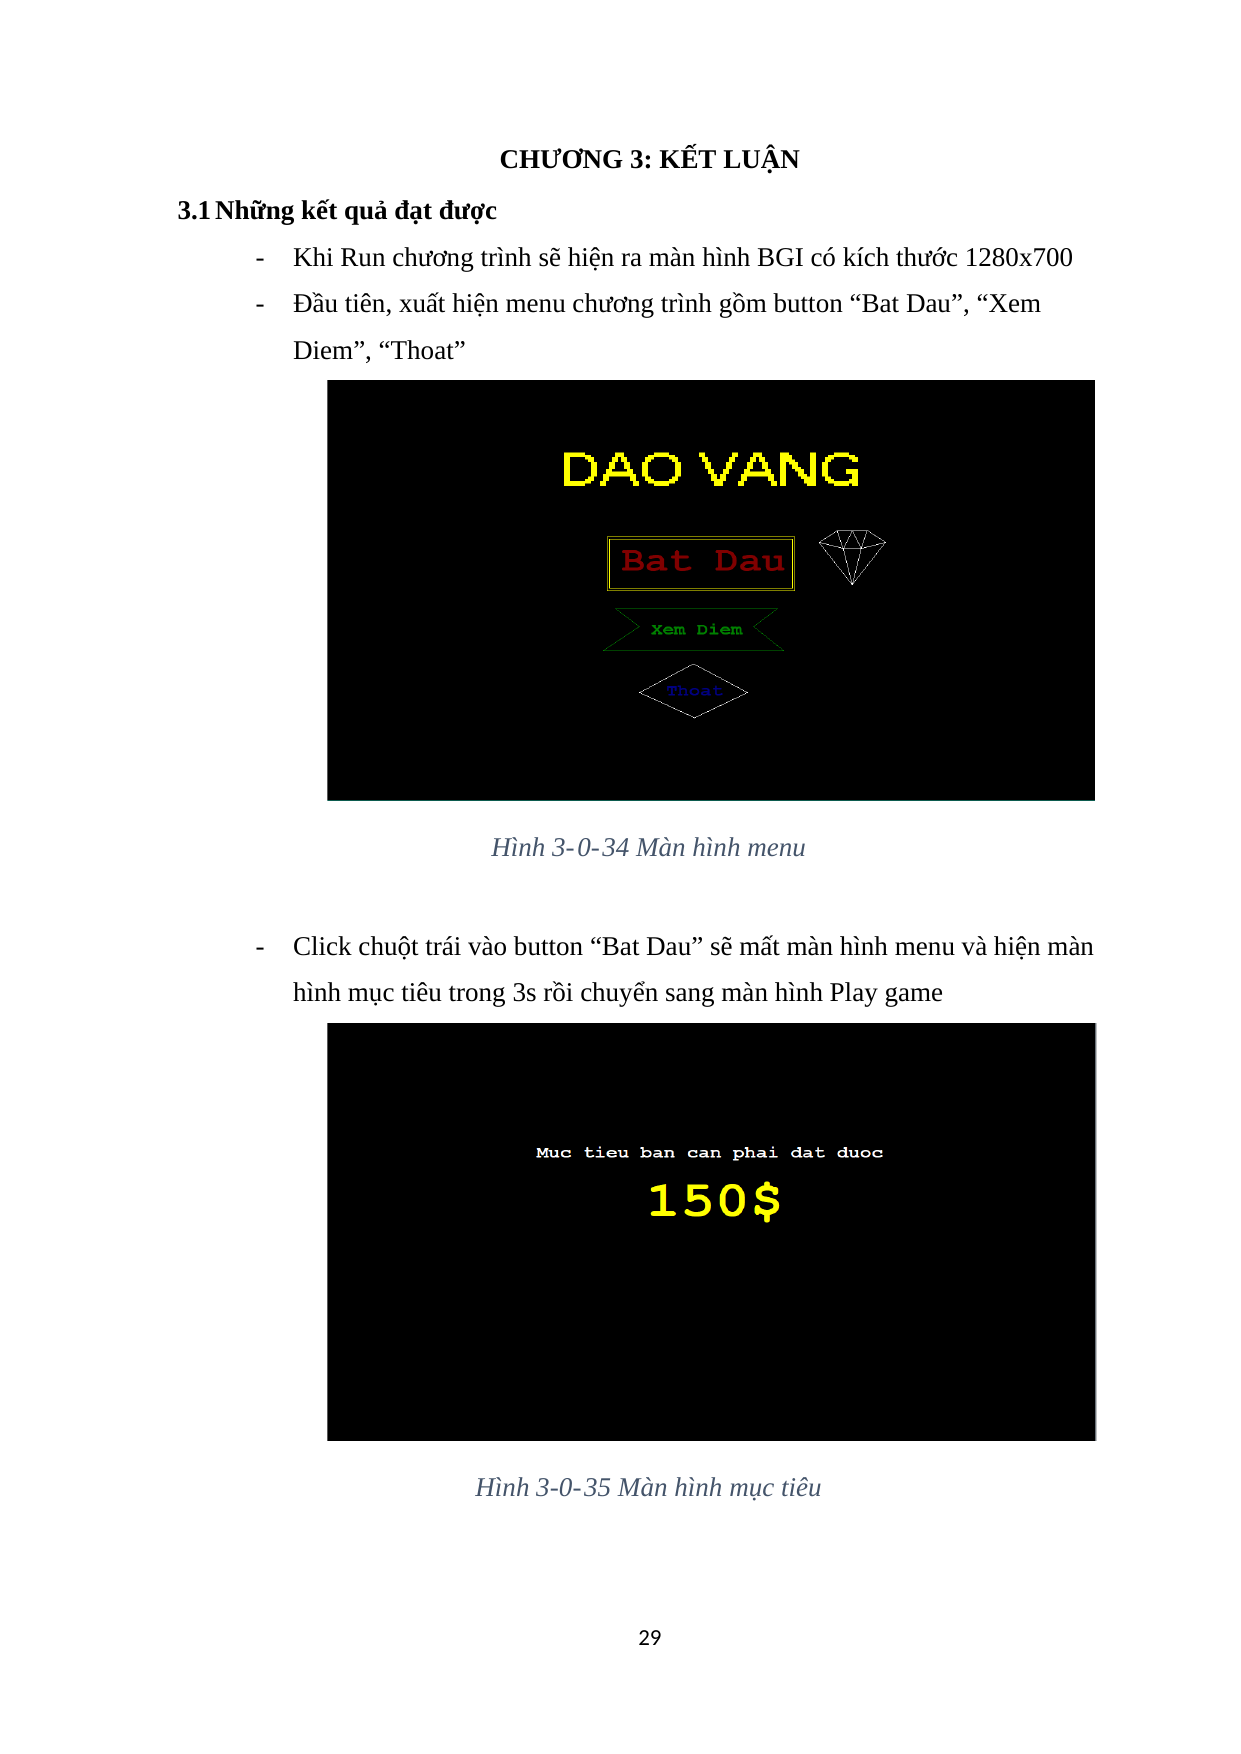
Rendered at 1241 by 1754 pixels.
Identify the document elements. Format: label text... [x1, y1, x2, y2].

list Khi Run chương trình sẽ hiện ra màn hình BGI có kích thước 1280x700 [255, 241, 1122, 272]
subtitle Những kết quả đạt được [177, 194, 1122, 225]
list Đầu tiên, xuất hiện menu chương trình gồm button “Bat Dau”, “Xem Diem”, “Thoat” [255, 287, 1122, 365]
list Click chuột trái vào button “Bat Dau” sẽ mất màn hình menu và hiện màn hình mục tiêu trong 3s rồi chuyển sang màn hình Play game [255, 930, 1122, 1008]
subtitle CHƯƠNG 3: KẾT LUẬN [177, 143, 1122, 174]
text Hình 3-0-2 Màn hình mục tiêu [177, 1471, 1122, 1502]
text Hình 3-0-1 Màn hình menu [177, 831, 1122, 862]
